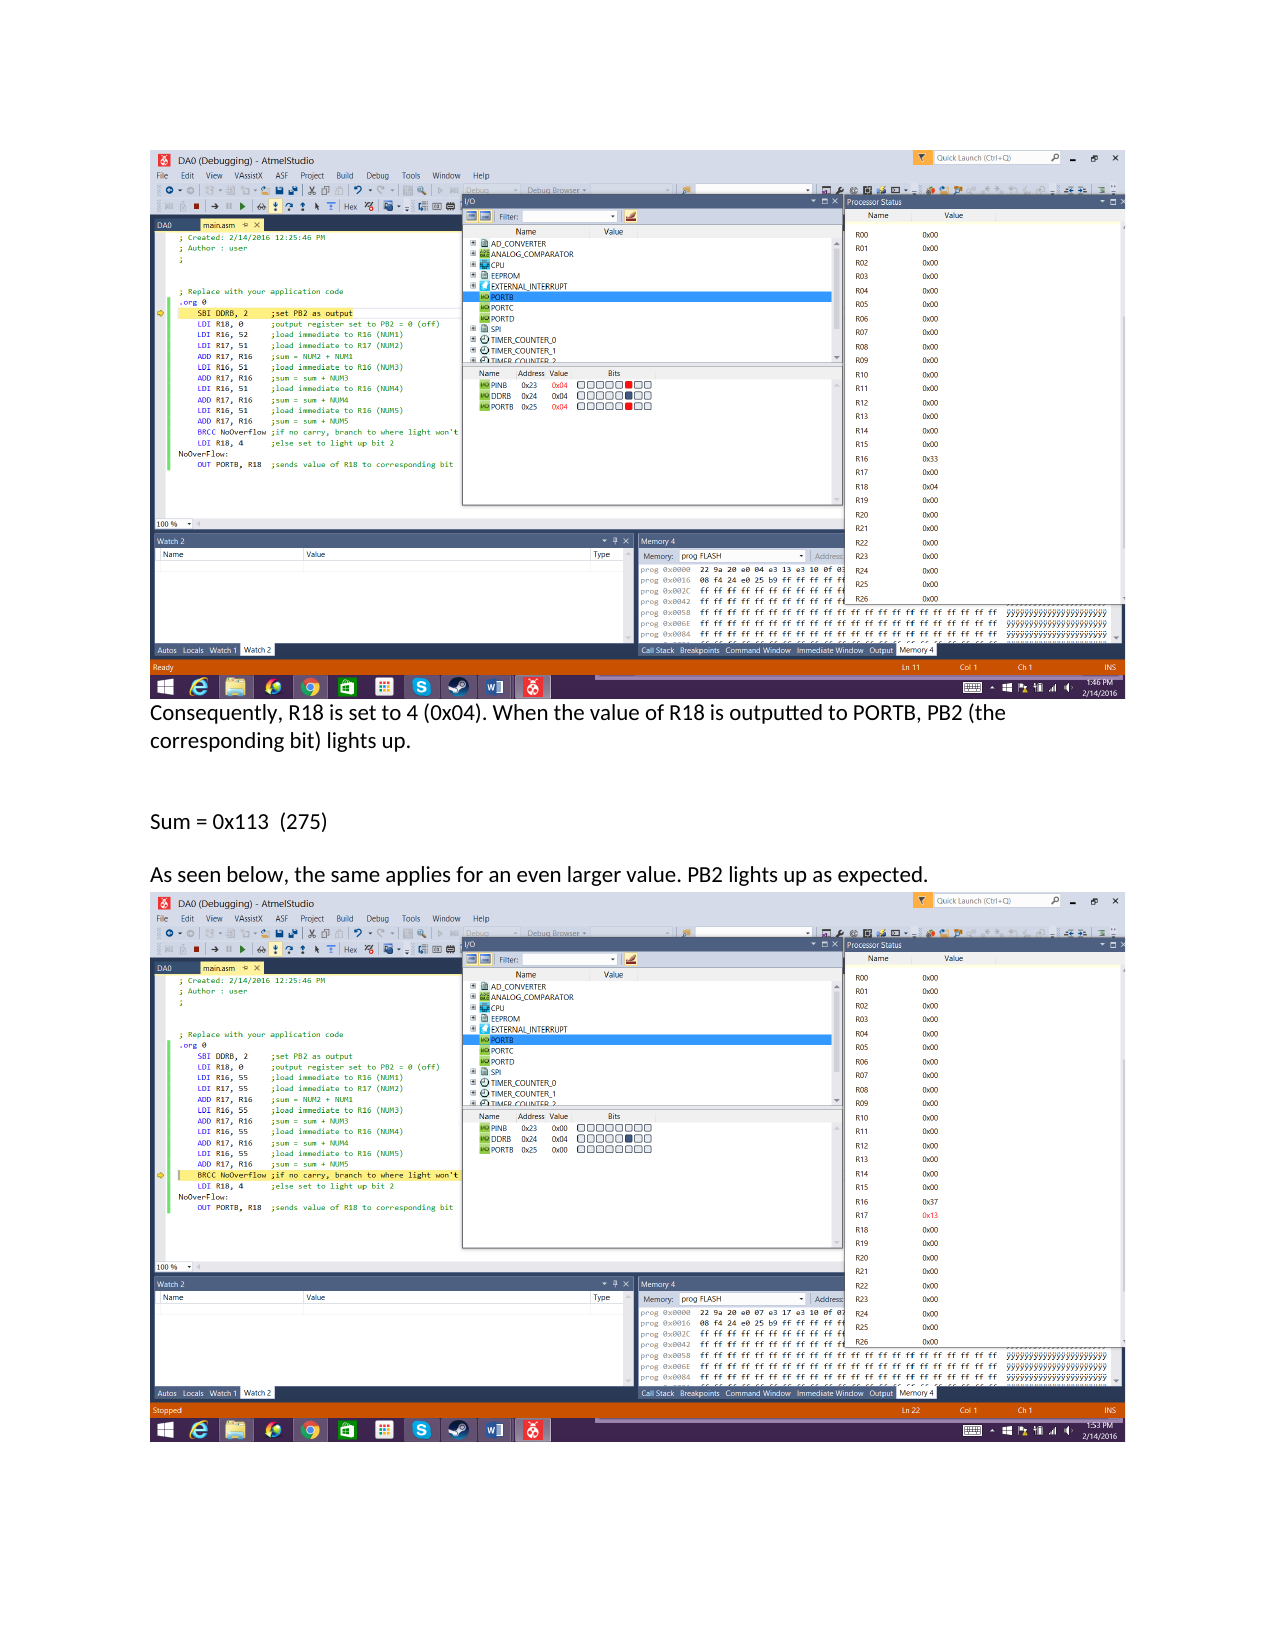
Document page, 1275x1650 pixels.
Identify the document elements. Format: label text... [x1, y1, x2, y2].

text Consequently, R18 is set to 4 (0x04). When the value of R18 is outputted to PORTB, PB2 (the corresponding bit) lights up. [150, 699, 1125, 754]
text As seen below, the same applies for an even larger value. PB2 lights up as expected. [150, 861, 1125, 892]
picture [150, 150, 1125, 699]
text Sum = 0x113 (275) [150, 807, 1125, 836]
picture [150, 892, 1125, 1442]
